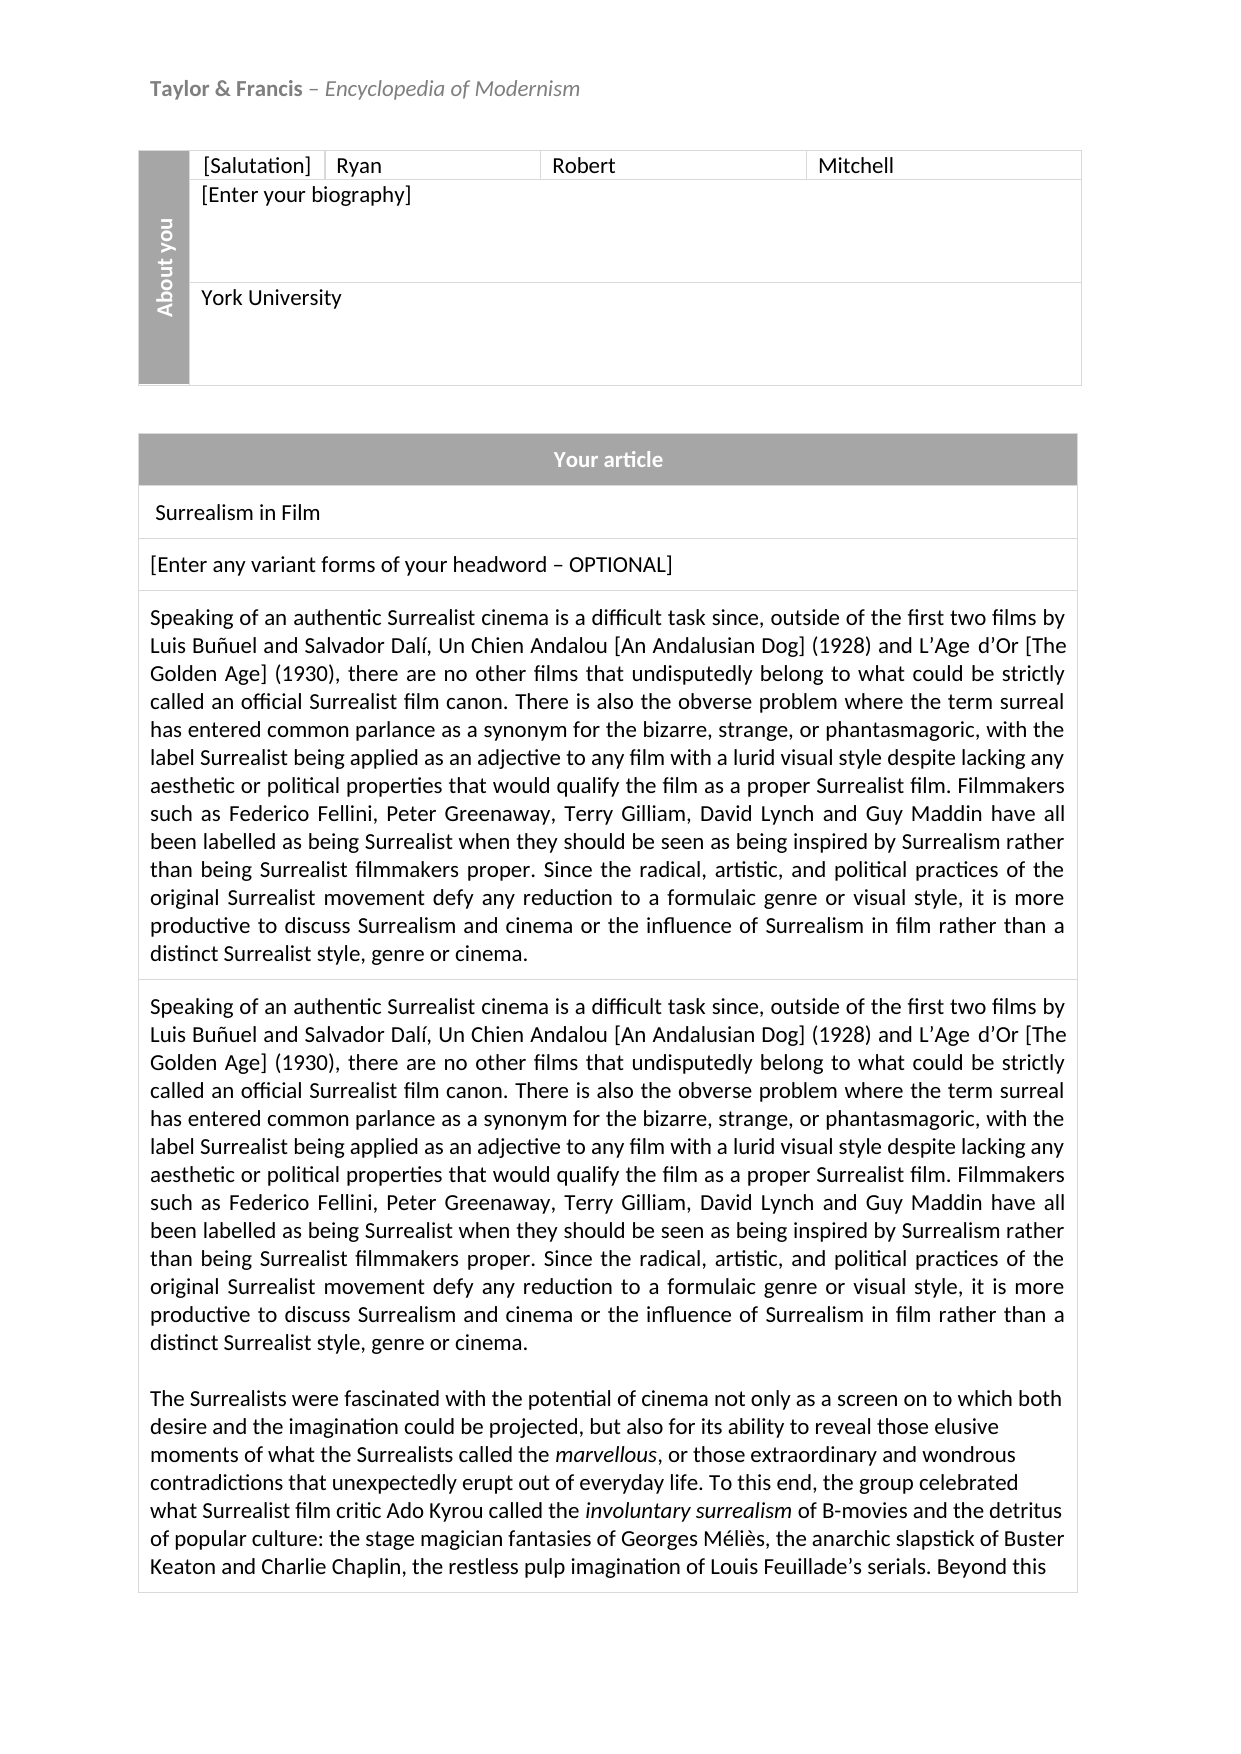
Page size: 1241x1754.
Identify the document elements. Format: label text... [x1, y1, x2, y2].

table_header Your article [139, 434, 1077, 485]
table_header About you [139, 151, 189, 384]
table_cell [139, 980, 1077, 1592]
